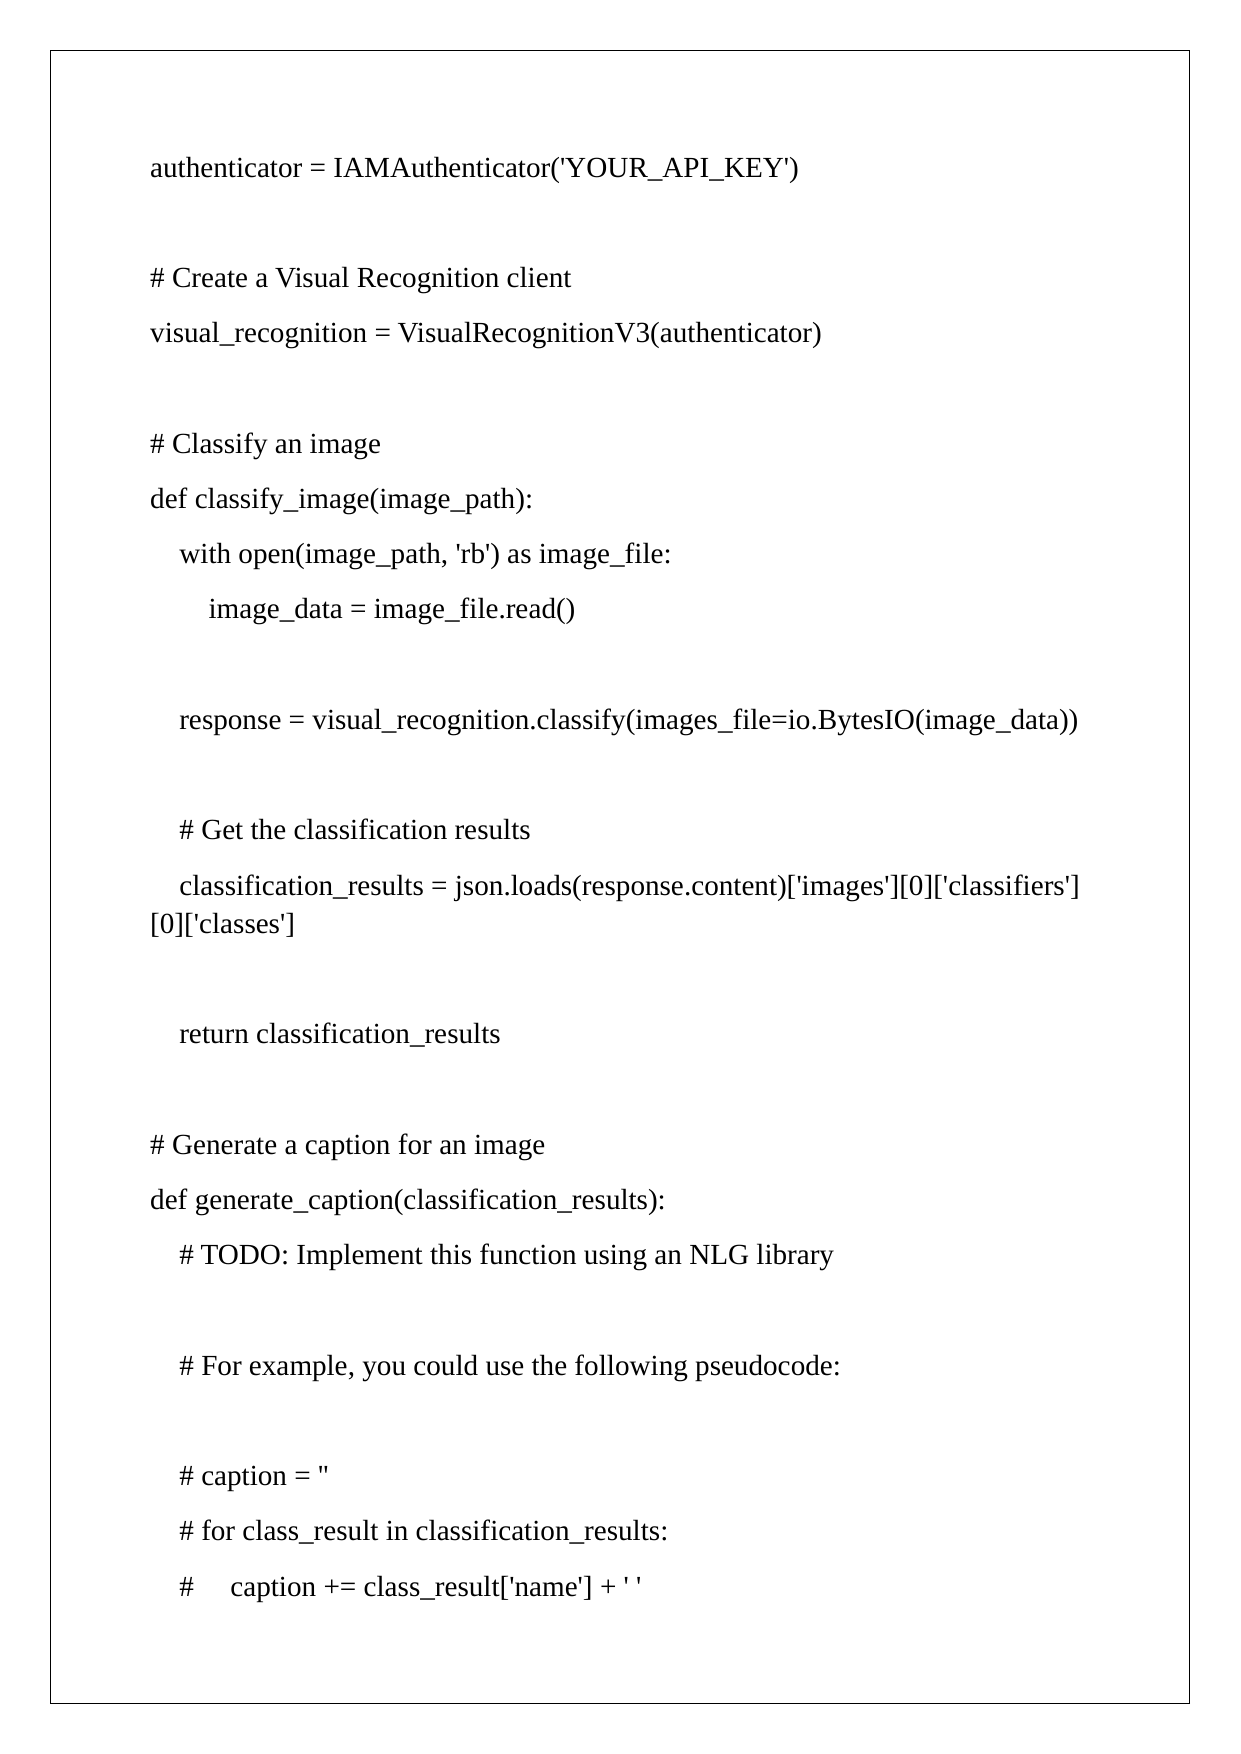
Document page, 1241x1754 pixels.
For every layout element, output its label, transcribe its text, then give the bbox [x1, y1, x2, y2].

list # Generate a caption for an image [150, 1127, 1090, 1161]
list # for class_result in classification_results: [150, 1513, 1090, 1547]
list # TODO: Implement this function using an NLG library [150, 1237, 1090, 1271]
list # Classify an image [150, 426, 1090, 459]
list # Create a Visual Recognition client [150, 260, 1090, 294]
list authenticator = IAMAuthenticator('YOUR_API_KEY') [150, 150, 1090, 183]
list # Get the classification results [150, 812, 1090, 846]
list return classification_results [150, 1017, 1090, 1050]
list # caption = '' [150, 1458, 1090, 1492]
list visual_recognition = VisualRecognitionV3(authenticator) [150, 316, 1090, 349]
list def classify_image(image_path): [150, 481, 1090, 515]
list def generate_caption(classification_results): [150, 1182, 1090, 1216]
list # For example, you could use the following pseudocode: [150, 1348, 1090, 1381]
list classification_results = json.loads(response.content)['images'][0]['classifiers'][0]['classes'] [150, 868, 1090, 940]
list with open(image_path, 'rb') as image_file: [150, 536, 1090, 570]
list # caption += class_result['name'] + ' ' [150, 1569, 1090, 1602]
list response = visual_recognition.classify(images_file=io.BytesIO(image_data)) [150, 702, 1090, 736]
list image_data = image_file.read() [150, 592, 1090, 625]
